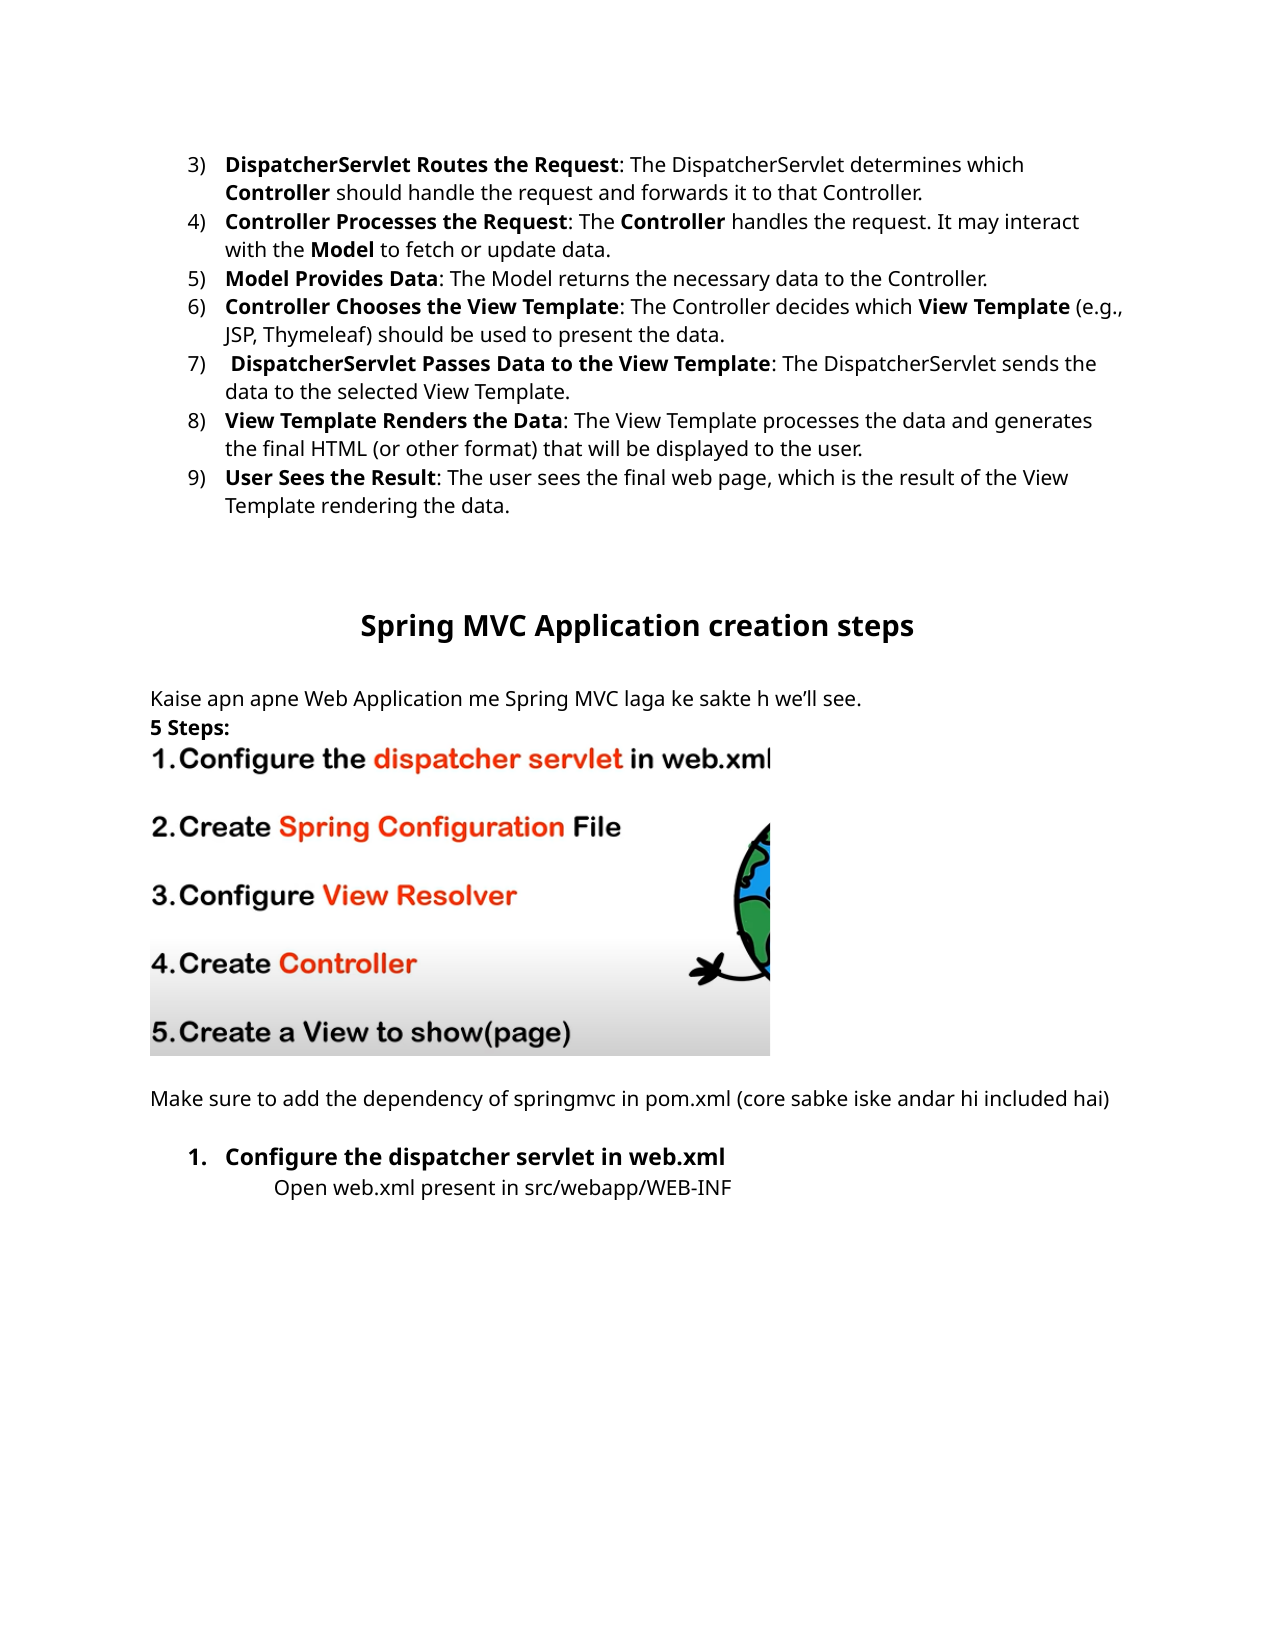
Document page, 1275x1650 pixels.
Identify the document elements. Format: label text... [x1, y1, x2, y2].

list DispatcherServlet Passes Data to the View Template: The DispatcherServlet sends the data to the selected View Template. [187, 349, 1125, 406]
list DispatcherServlet Routes the Request: The DispatcherServlet determines which Controller should handle the request and forwards it to that Controller. [187, 150, 1125, 207]
list Controller Processes the Request: The Controller handles the request. It may interact with the Model to fetch or update data. [187, 207, 1125, 264]
picture [150, 741, 771, 1056]
text Make sure to add the dependency of springmvc in pom.xml (core sabke iske andar hi included hai) [150, 1084, 1125, 1113]
list Configure the dispatcher servlet in web.xml [187, 1141, 1125, 1173]
text 5 Steps: [150, 713, 1125, 741]
text Spring MVC Application creation steps [150, 605, 1125, 645]
list User Sees the Result: The user sees the final web page, which is the result of the View Template rendering the data. [187, 463, 1125, 520]
list Open web.xml present in src/webapp/WEB-INF [225, 1173, 1125, 1201]
list Controller Chooses the View Template: The Controller decides which View Template (e.g., JSP, Thymeleaf) should be used to present the data. [187, 292, 1125, 349]
list Model Provides Data: The Model returns the necessary data to the Controller. [187, 264, 1125, 292]
list View Template Renders the Data: The View Template processes the data and generates the final HTML (or other format) that will be displayed to the user. [187, 406, 1125, 463]
text Kaise apn apne Web Application me Spring MVC laga ke sakte h we’ll see. [150, 684, 1125, 713]
